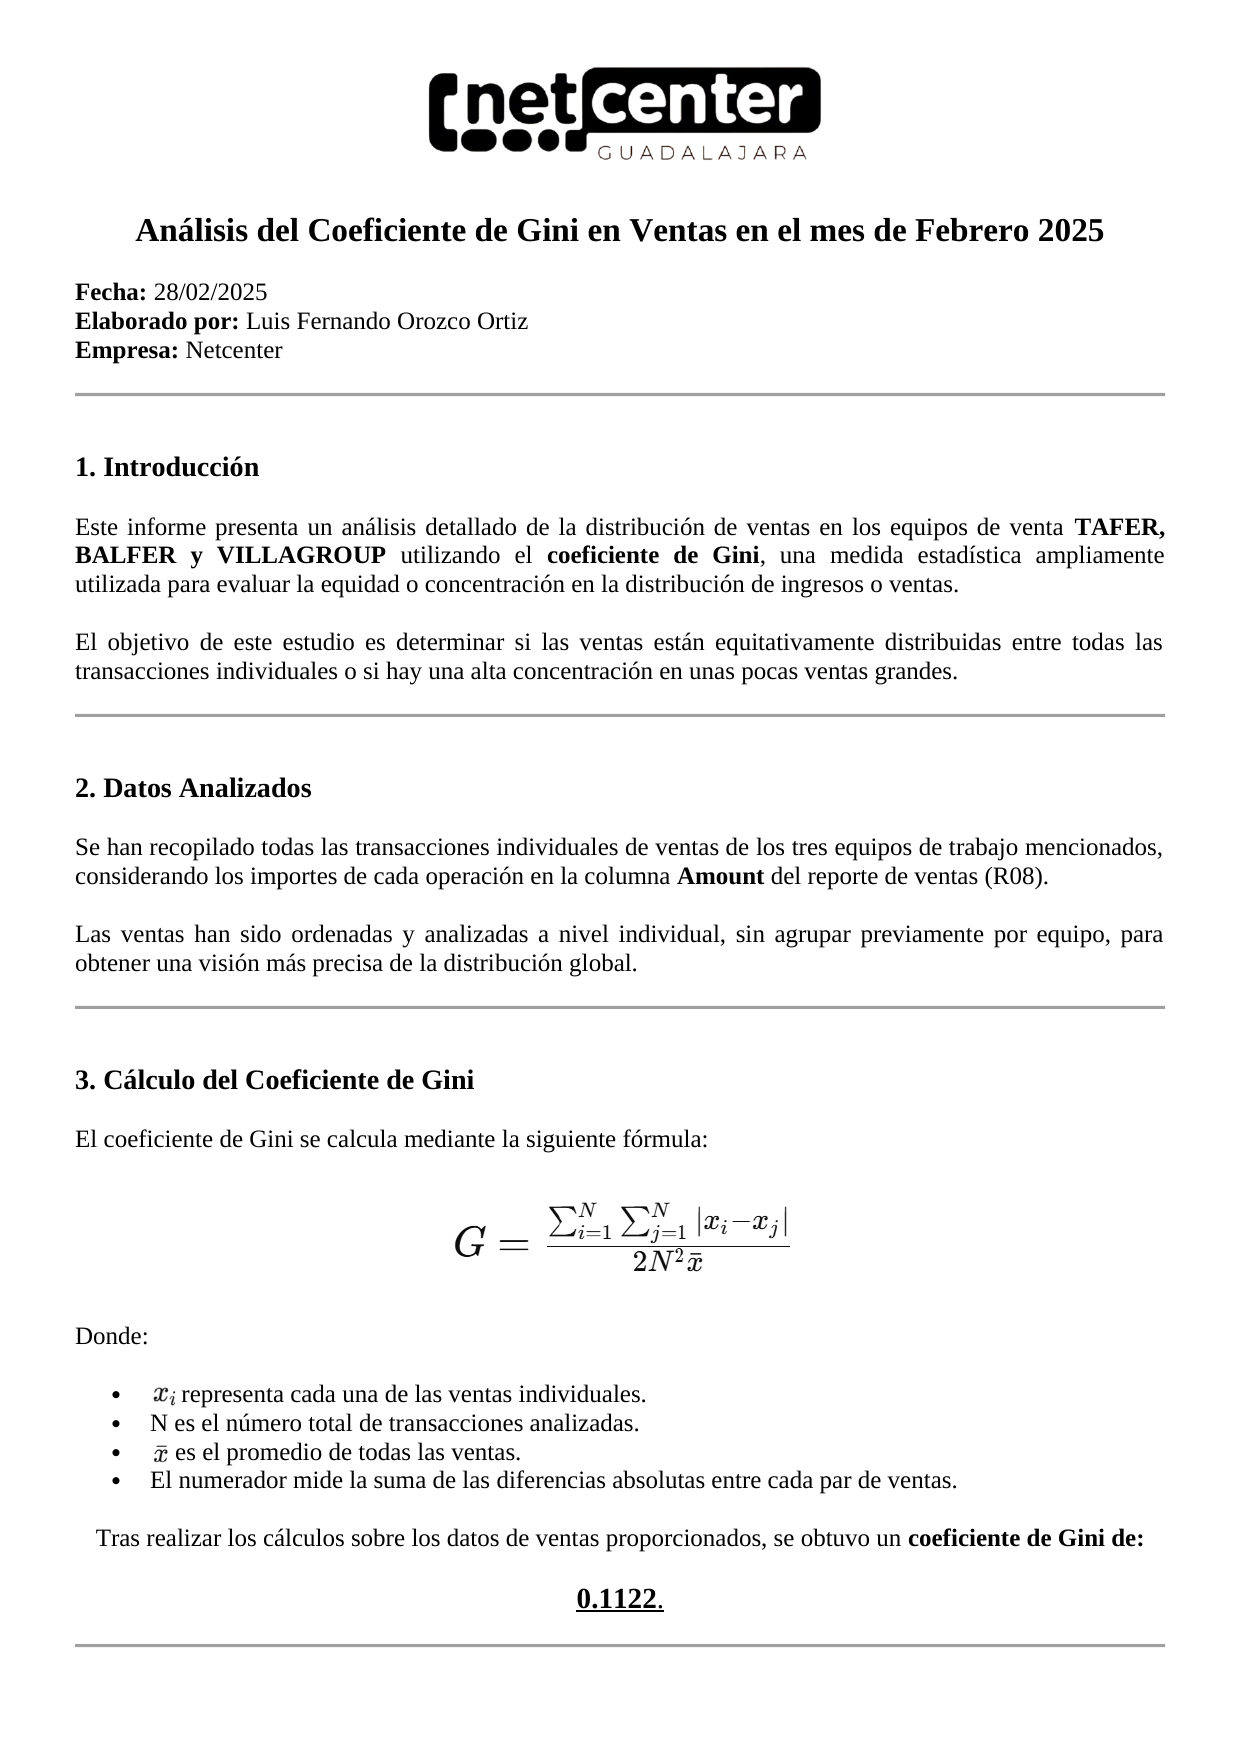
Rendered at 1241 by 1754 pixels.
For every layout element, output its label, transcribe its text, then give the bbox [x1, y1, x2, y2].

text Tras realizar los cálculos sobre los datos de ventas proporcionados, se obtuvo un coeficiente de Gini de: [75, 1523, 1165, 1552]
text Donde: [75, 1321, 1165, 1350]
text Se han recopilado todas las transacciones individuales de ventas de los tres equipos de trabajo mencionados, considerando los importes de cada operación en la columna Amount del reporte de ventas (R08). [75, 832, 1165, 890]
text 1. Introducción [75, 450, 1165, 482]
picture [384, 43, 857, 176]
text Las ventas han sido ordenadas y analizadas a nivel individual, sin agrupar previamente por equipo, para obtener una visión más precisa de la distribución global. [75, 919, 1165, 977]
list El numerador mide la suma de las diferencias absolutas entre cada par de ventas. [112, 1466, 1165, 1494]
text El objetivo de este estudio es determinar si las ventas están equitativamente distribuidas entre todas las transacciones individuales o si hay una alta concentración en unas pocas ventas grandes. [75, 627, 1165, 684]
picture [438, 1182, 802, 1293]
picture [148, 1380, 176, 1409]
text 3. Cálculo del Coeficiente de Gini [75, 1063, 1165, 1095]
text 0.1122. [75, 1581, 1165, 1615]
list es el promedio de todas las ventas. [112, 1437, 1165, 1466]
text Análisis del Coeficiente de Gini en Ventas en el mes de Febrero 2025 [75, 210, 1165, 248]
list N es el número total de transacciones analizadas. [112, 1408, 1165, 1437]
text 2. Datos Analizados [75, 771, 1165, 803]
picture [150, 1441, 171, 1464]
text Este informe presenta un análisis detallado de la distribución de ventas en los equipos de venta TAFER, BALFER y VILLAGROUP utilizando el coeficiente de Gini, una medida estadística ampliamente utilizada para evaluar la equidad o concentración en la distribución de ingresos o ventas. [75, 512, 1165, 598]
list representa cada una de las ventas individuales. [112, 1379, 1165, 1408]
text Fecha: 28/02/2025 Elaborado por: Luis Fernando Orozco Ortiz Empresa: Netcenter [75, 277, 1165, 364]
text El coeficiente de Gini se calcula mediante la siguiente fórmula: [75, 1124, 1165, 1153]
